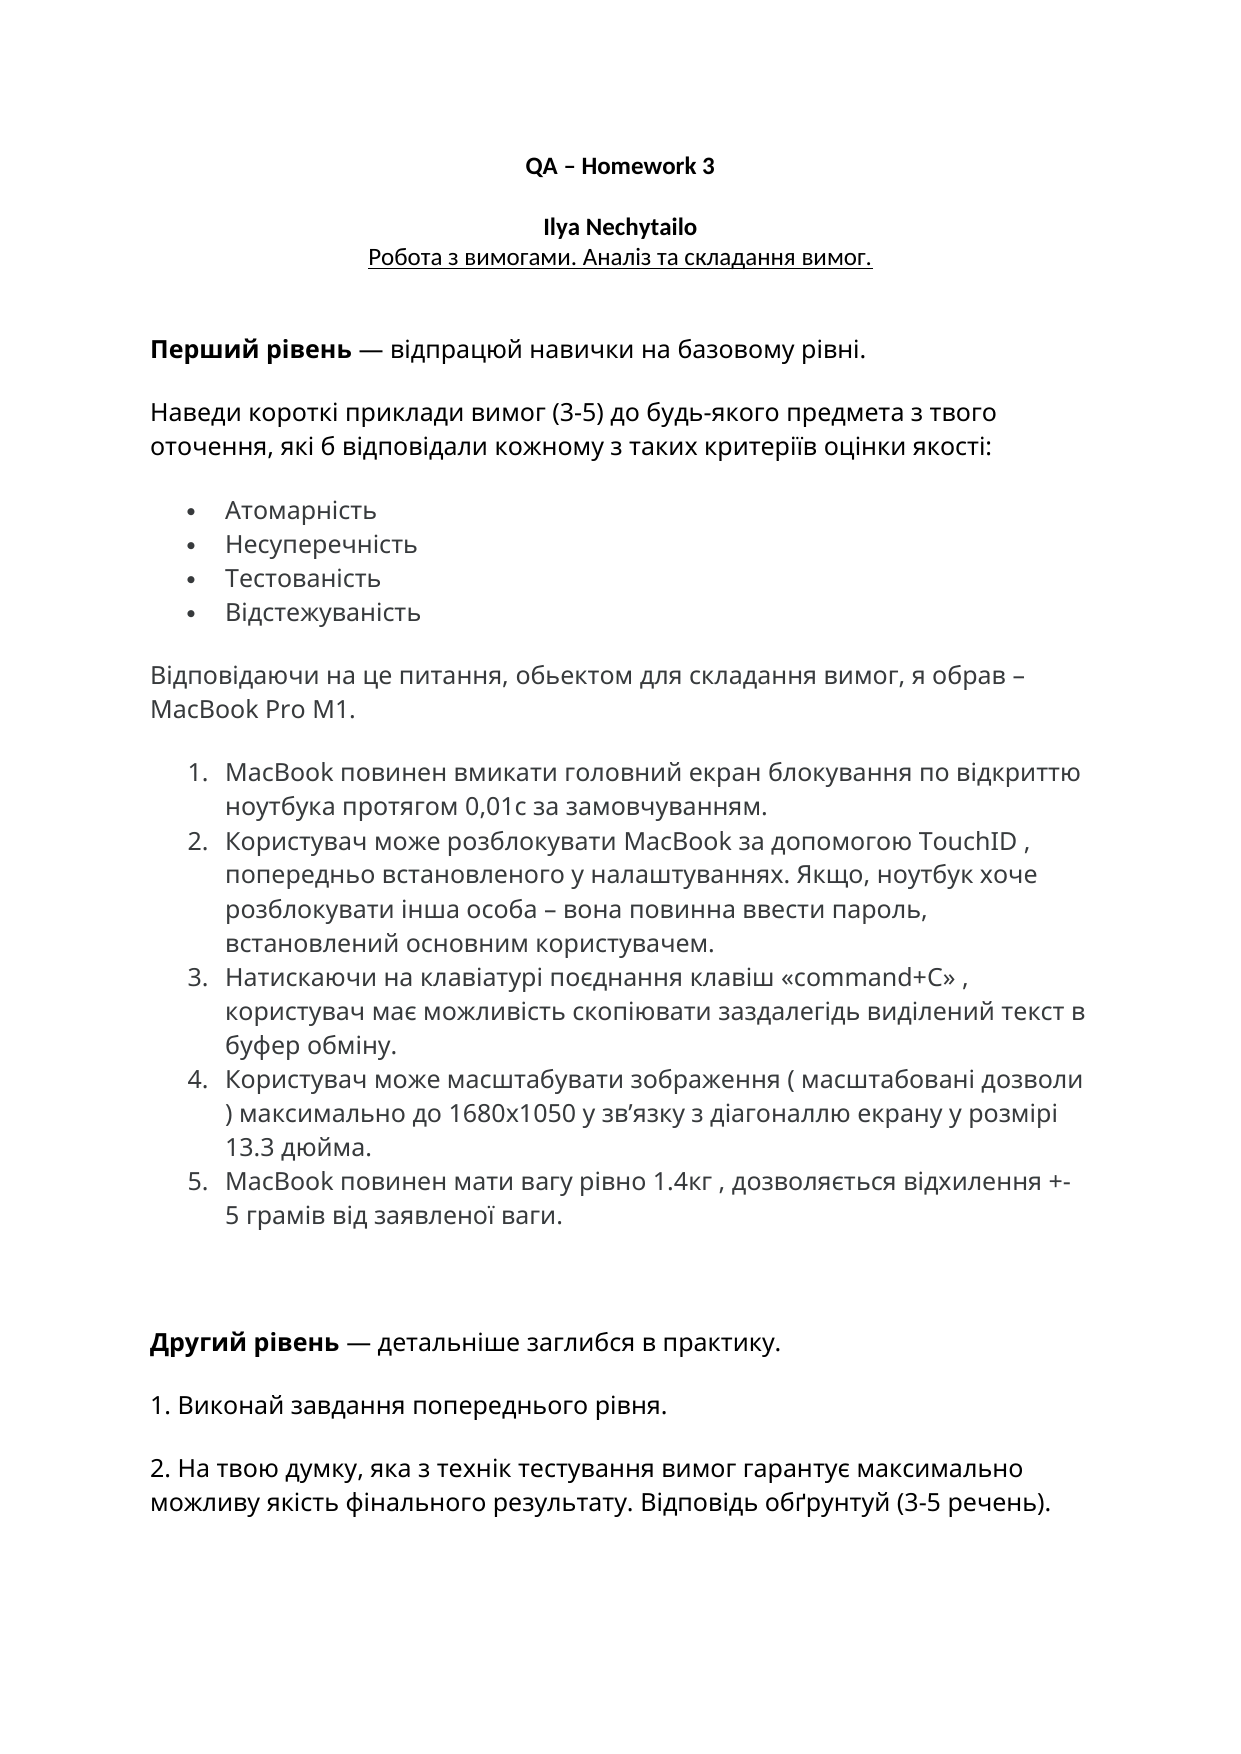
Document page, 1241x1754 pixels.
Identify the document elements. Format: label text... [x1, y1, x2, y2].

text Перший рівень — відпрацюй навички на базовому рівні. [150, 332, 1090, 366]
text Робота з вимогами. Аналіз та складання вимог. [150, 242, 1090, 272]
list Відстежуваність [187, 594, 1090, 628]
text QA – Homework 3 [150, 150, 1090, 181]
list Користувач може розблокувати MacBook за допомогою TouchID , попередньо встановленого у налаштуваннях. Якщо, ноутбук хоче розблокувати інша особа – вона повинна ввести пароль, встановлений основним користувачем. [187, 823, 1090, 959]
list Атомарність [187, 492, 1090, 526]
list Несуперечність [187, 526, 1090, 560]
list Натискаючи на клавіатурі поєднання клавіш «command+C» , користувач має можливість скопіювати заздалегідь виділений текст в буфер обміну. [187, 959, 1090, 1062]
list Тестованість [187, 560, 1090, 594]
text Ilya Nechytailo [150, 211, 1090, 242]
text Другий рівень — детальніше заглибся в практику. [150, 1324, 1090, 1358]
list MacBook повинен вмикати головний екран блокування по відкриттю ноутбука протягом 0,01с за замовчуванням. [187, 755, 1090, 823]
list Користувач може масштабувати зображення ( масштабовані дозволи ) максимально до 1680х1050 у зв’язку з діагоналлю екрану у розмірі 13.3 дюйма. [187, 1062, 1090, 1164]
text 1. Виконай завдання попереднього рівня. [150, 1387, 1090, 1422]
text 2. На твою думку, яка з технік тестування вимог гарантує максимально можливу якість фінального результату. Відповідь обґрунтуй (3-5 речень). [150, 1451, 1090, 1519]
text Наведи короткі приклади вимог (3-5) до будь-якого предмета з твого оточення, які б відповідали кожному з таких критеріїв оцінки якості: [150, 395, 1090, 463]
list MacBook повинен мати вагу рівно 1.4кг , дозволяється відхилення +- 5 грамів від заявленої ваги. [187, 1164, 1090, 1232]
text Відповідаючи на це питання, обьектом для складання вимог, я обрав – MacBook Pro M1. [150, 658, 1090, 726]
